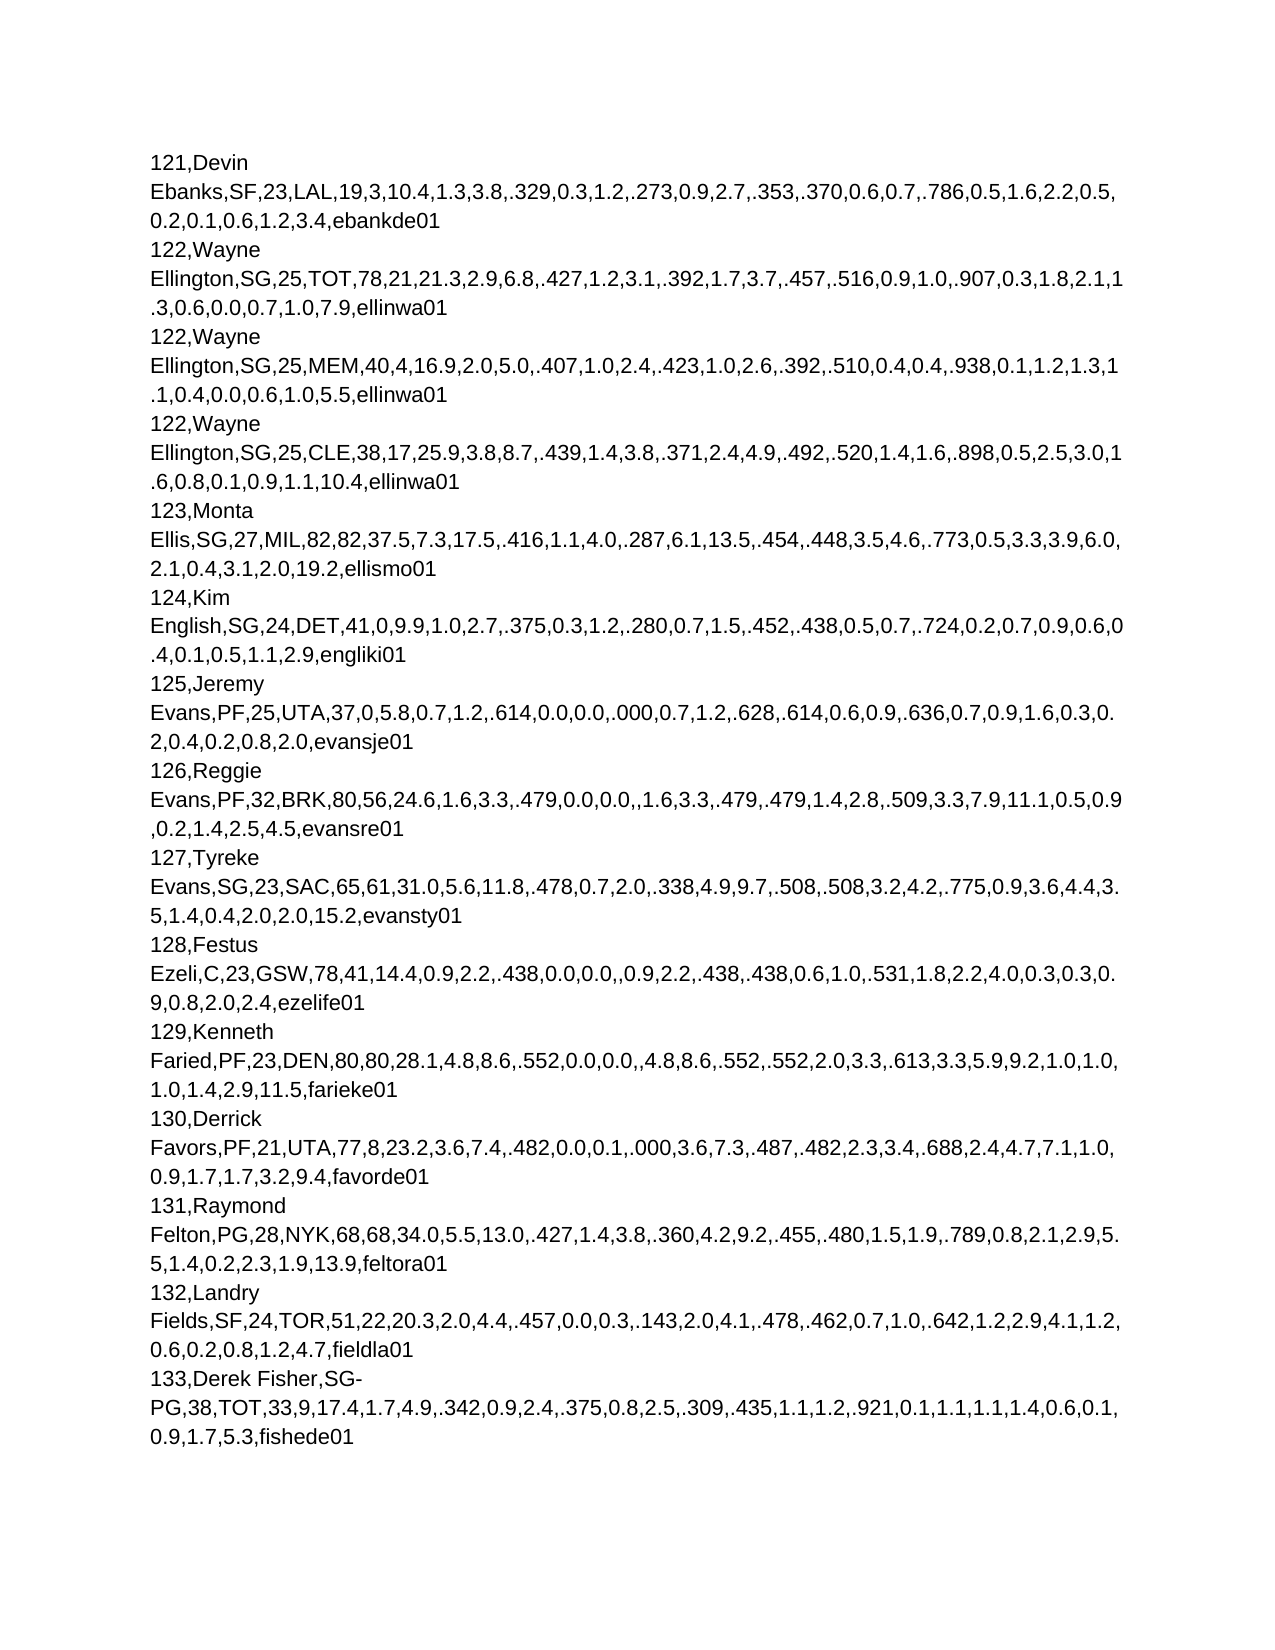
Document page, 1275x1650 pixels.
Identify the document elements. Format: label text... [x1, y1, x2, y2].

text 121,Devin Ebanks,SF,23,LAL,19,3,10.4,1.3,3.8,.329,0.3,1.2,.273,0.9,2.7,.353,.370,0.6,0.7,.786,0.5,1.6,2.2,0.5,0.2,0.1,0.6,1.2,3.4,ebankde01 [150, 150, 1125, 233]
text 124,Kim English,SG,24,DET,41,0,9.9,1.0,2.7,.375,0.3,1.2,.280,0.7,1.5,.452,.438,0.5,0.7,.724,0.2,0.7,0.9,0.6,0.4,0.1,0.5,1.1,2.9,engliki01 [150, 584, 1125, 667]
text 127,Tyreke Evans,SG,23,SAC,65,61,31.0,5.6,11.8,.478,0.7,2.0,.338,4.9,9.7,.508,.508,3.2,4.2,.775,0.9,3.6,4.4,3.5,1.4,0.4,2.0,2.0,15.2,evansty01 [150, 845, 1125, 928]
text 129,Kenneth Faried,PF,23,DEN,80,80,28.1,4.8,8.6,.552,0.0,0.0,,4.8,8.6,.552,.552,2.0,3.3,.613,3.3,5.9,9.2,1.0,1.0,1.0,1.4,2.9,11.5,farieke01 [150, 1019, 1125, 1102]
text 122,Wayne Ellington,SG,25,TOT,78,21,21.3,2.9,6.8,.427,1.2,3.1,.392,1.7,3.7,.457,.516,0.9,1.0,.907,0.3,1.8,2.1,1.3,0.6,0.0,0.7,1.0,7.9,ellinwa01 [150, 237, 1125, 320]
text 131,Raymond Felton,PG,28,NYK,68,68,34.0,5.5,13.0,.427,1.4,3.8,.360,4.2,9.2,.455,.480,1.5,1.9,.789,0.8,2.1,2.9,5.5,1.4,0.2,2.3,1.9,13.9,feltora01 [150, 1192, 1125, 1276]
text 133,Derek Fisher,SG-PG,38,TOT,33,9,17.4,1.7,4.9,.342,0.9,2.4,.375,0.8,2.5,.309,.435,1.1,1.2,.921,0.1,1.1,1.1,1.4,0.6,0.1,0.9,1.7,5.3,fishede01 [150, 1366, 1125, 1449]
text 130,Derrick Favors,PF,21,UTA,77,8,23.2,3.6,7.4,.482,0.0,0.1,.000,3.6,7.3,.487,.482,2.3,3.4,.688,2.4,4.7,7.1,1.0,0.9,1.7,1.7,3.2,9.4,favorde01 [150, 1106, 1125, 1189]
text 128,Festus Ezeli,C,23,GSW,78,41,14.4,0.9,2.2,.438,0.0,0.0,,0.9,2.2,.438,.438,0.6,1.0,.531,1.8,2.2,4.0,0.3,0.3,0.9,0.8,2.0,2.4,ezelife01 [150, 932, 1125, 1015]
text 126,Reggie Evans,PF,32,BRK,80,56,24.6,1.6,3.3,.479,0.0,0.0,,1.6,3.3,.479,.479,1.4,2.8,.509,3.3,7.9,11.1,0.5,0.9,0.2,1.4,2.5,4.5,evansre01 [150, 758, 1125, 841]
text 125,Jeremy Evans,PF,25,UTA,37,0,5.8,0.7,1.2,.614,0.0,0.0,.000,0.7,1.2,.628,.614,0.6,0.9,.636,0.7,0.9,1.6,0.3,0.2,0.4,0.2,0.8,2.0,evansje01 [150, 671, 1125, 754]
text 123,Monta Ellis,SG,27,MIL,82,82,37.5,7.3,17.5,.416,1.1,4.0,.287,6.1,13.5,.454,.448,3.5,4.6,.773,0.5,3.3,3.9,6.0,2.1,0.4,3.1,2.0,19.2,ellismo01 [150, 497, 1125, 581]
text 122,Wayne Ellington,SG,25,CLE,38,17,25.9,3.8,8.7,.439,1.4,3.8,.371,2.4,4.9,.492,.520,1.4,1.6,.898,0.5,2.5,3.0,1.6,0.8,0.1,0.9,1.1,10.4,ellinwa01 [150, 411, 1125, 494]
text 122,Wayne Ellington,SG,25,MEM,40,4,16.9,2.0,5.0,.407,1.0,2.4,.423,1.0,2.6,.392,.510,0.4,0.4,.938,0.1,1.2,1.3,1.1,0.4,0.0,0.6,1.0,5.5,ellinwa01 [150, 324, 1125, 407]
text 132,Landry Fields,SF,24,TOR,51,22,20.3,2.0,4.4,.457,0.0,0.3,.143,2.0,4.1,.478,.462,0.7,1.0,.642,1.2,2.9,4.1,1.2,0.6,0.2,0.8,1.2,4.7,fieldla01 [150, 1279, 1125, 1362]
